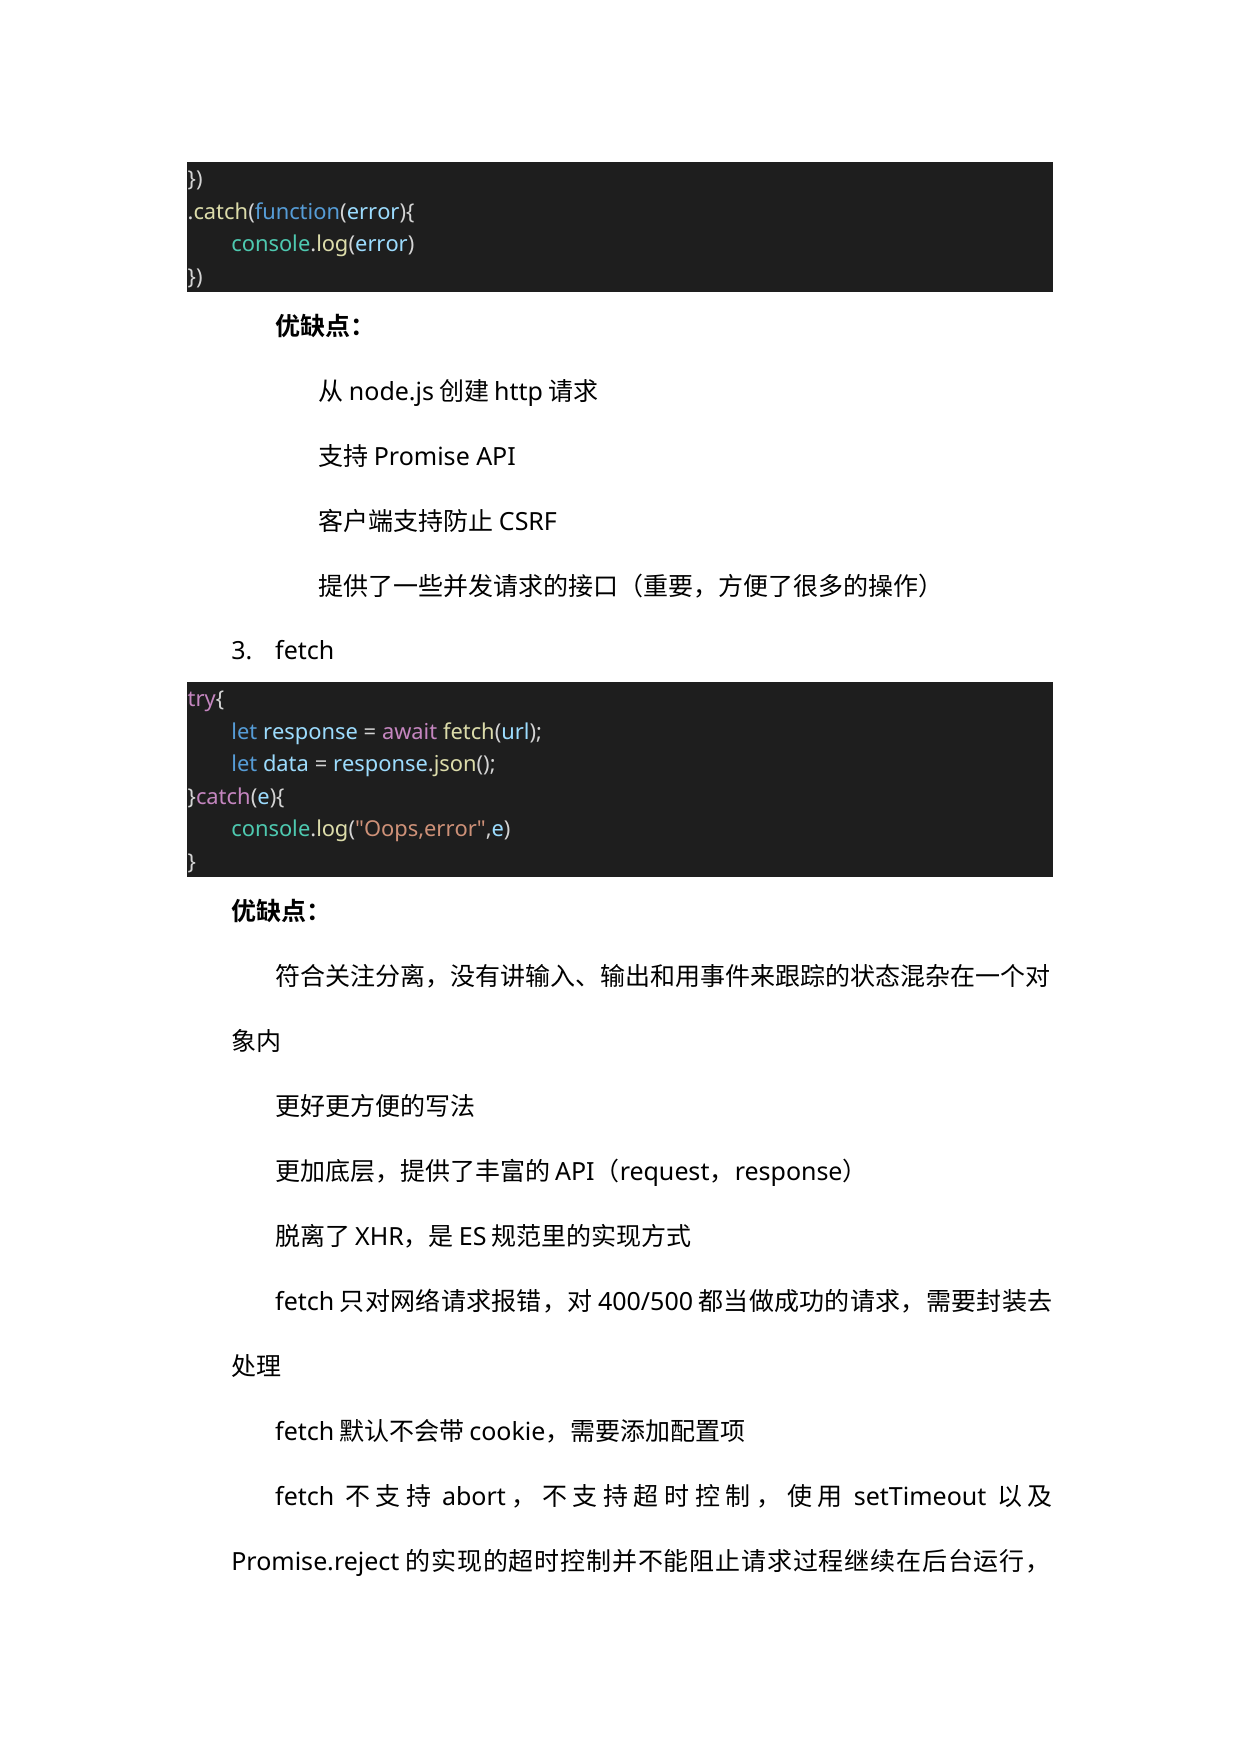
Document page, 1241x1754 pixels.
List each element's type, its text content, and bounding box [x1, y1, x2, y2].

text let data = response.json(); [187, 747, 1053, 779]
text 更好更方便的写法 [231, 1072, 1053, 1137]
text }) [187, 259, 1053, 292]
list fetch [187, 617, 1053, 682]
text 优缺点： [231, 292, 1053, 357]
text console.log("Oops,error",e) [187, 812, 1053, 844]
text .catch(function(error){ [187, 194, 1053, 227]
text }) [187, 162, 1053, 194]
text console.log(error) [187, 227, 1053, 259]
text } [187, 844, 1053, 877]
text try{ [187, 682, 1053, 714]
text 客户端支持防止CSRF [275, 487, 1053, 552]
text 更加底层，提供了丰富的API（request，response） [231, 1137, 1053, 1202]
text 符合关注分离，没有讲输入、输出和用事件来跟踪的状态混杂在一个对象内 [231, 942, 1053, 1072]
text fetch只对网络请求报错，对400/500都当做成功的请求，需要封装去处理 [231, 1267, 1053, 1397]
text 支持Promise API [275, 422, 1053, 487]
text }catch(e){ [187, 779, 1053, 812]
text 从node.js创建http请求 [275, 357, 1053, 422]
text 优缺点： [187, 877, 1053, 942]
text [231, 1462, 1053, 1592]
text fetch默认不会带cookie，需要添加配置项 [231, 1397, 1053, 1462]
text let response = await fetch(url); [187, 714, 1053, 747]
text 脱离了XHR，是ES规范里的实现方式 [231, 1202, 1053, 1267]
text 提供了一些并发请求的接口（重要，方便了很多的操作） [275, 552, 1053, 617]
